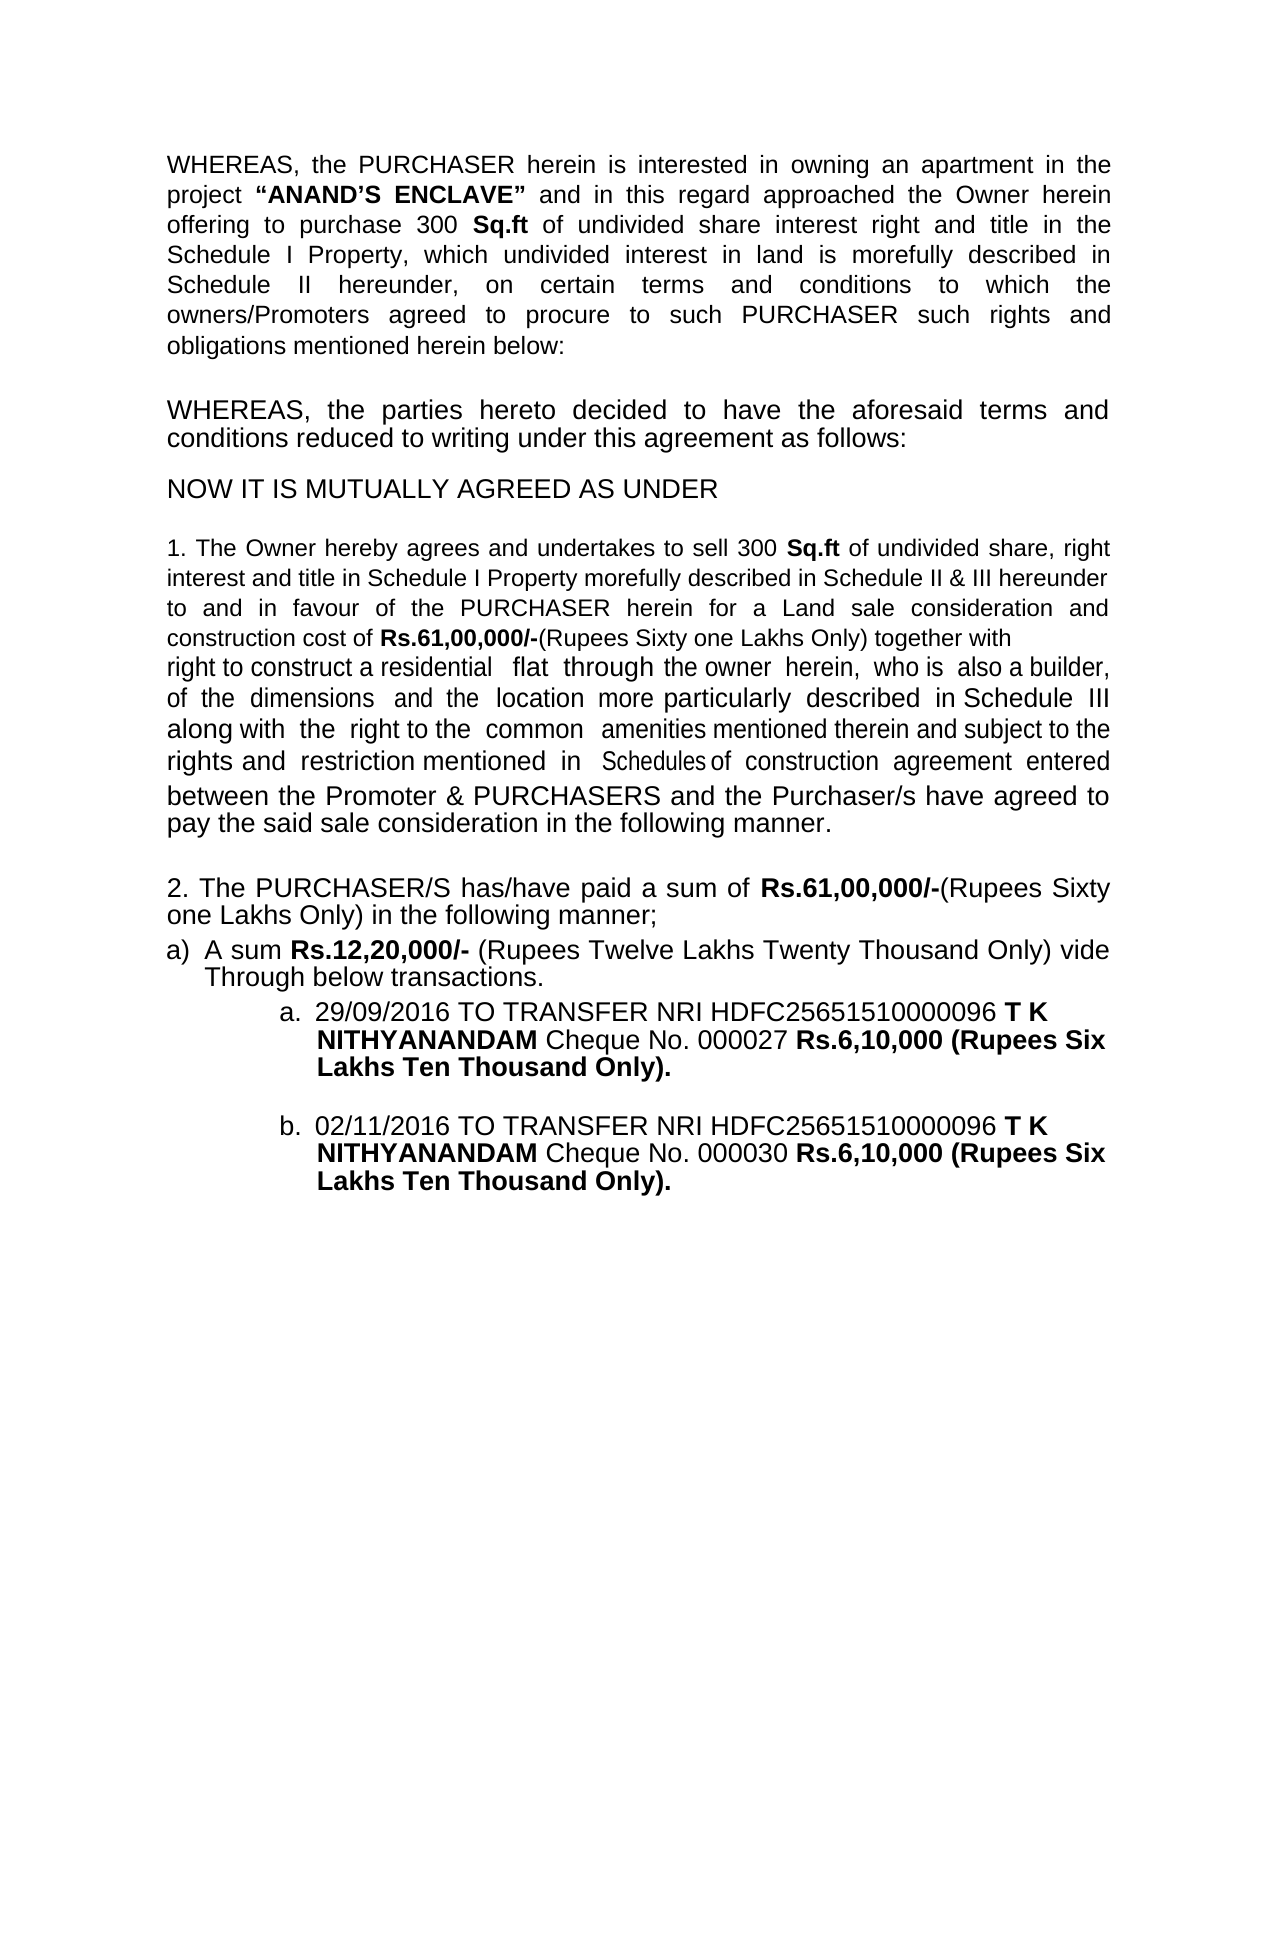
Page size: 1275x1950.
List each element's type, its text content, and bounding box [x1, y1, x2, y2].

text between the Promoter & PURCHASERS and the Purchaser/s have agreed to pay the said sale consideration in the following manner. [167, 783, 1110, 838]
table_cell dimensions [238, 683, 377, 714]
table_cell mentioned therein and subject to the [706, 714, 1110, 745]
table_header residential [377, 654, 496, 682]
table_cell and the [377, 683, 496, 714]
table_cell rights [167, 745, 237, 776]
table_cell Schedules [588, 745, 706, 776]
table_cell of construction agreement entered [706, 745, 1110, 776]
table_cell particularly described in Schedule III [656, 683, 1110, 714]
table_header the owner herein, who is also a builder, [656, 654, 1110, 682]
text 2. The PURCHASER/S has/have paid a sum of Rs.61,00,000/-(Rupees Sixty one Lakhs Only) in the following manner; [167, 875, 1110, 930]
table_header right to construct a [167, 654, 377, 682]
table_cell more [588, 683, 656, 714]
table_cell of the [167, 683, 237, 714]
list A sum Rs.12,20,000/- (Rupees Twelve Lakhs Twenty Thousand Only) vide Through below transactions. [166, 938, 1110, 993]
text b. 02/11/2016 TO TRANSFER NRI HDFC25651510000096 T K NITHYANANDAM Cheque No. 000030 Rs.6,10,000 (Rupees Six Lakhs Ten Thousand Only). [279, 1114, 1110, 1196]
table_cell and restriction mentioned in [238, 745, 587, 776]
table_cell along [167, 714, 237, 745]
text WHEREAS, the parties hereto decided to have the aforesaid terms and conditions reduced to writing under this agreement as follows: [167, 398, 1110, 453]
text 1. The Owner hereby agrees and undertakes to sell 300 Sq.ft of undivided share, right interest and title in Schedule I Property morefully described in Schedule II & III hereunder to and in favour of the PURCHASER herein for a Land sale consideration and construction cost of Rs.61,00,000/-(Rupees Sixty one Lakhs Only) together with [167, 533, 1110, 651]
table_cell with the right to the common [238, 714, 587, 745]
text a. 29/09/2016 TO TRANSFER NRI HDFC25651510000096 T K NITHYANANDAM Cheque No. 000027 Rs.6,10,000 (Rupees Six Lakhs Ten Thousand Only). [279, 1000, 1110, 1082]
text NOW IT IS MUTUALLY AGREED AS UNDER [167, 473, 1112, 504]
text WHEREAS, the PURCHASER herein is interested in owning an apartment in the project “ANAND’S ENCLAVE” and in this regard approached the Owner herein offering to purchase 300 Sq.ft of undivided share interest right and title in the Schedule I Property, which undivided interest in land is morefully described in Schedule II hereunder, on certain terms and conditions to which the owners/Promoters agreed to procure to such PURCHASER such rights and obligations mentioned herein below: [167, 150, 1112, 359]
table_header flat through [496, 654, 656, 682]
table_cell location [496, 683, 587, 714]
table_cell amenities [588, 714, 706, 745]
